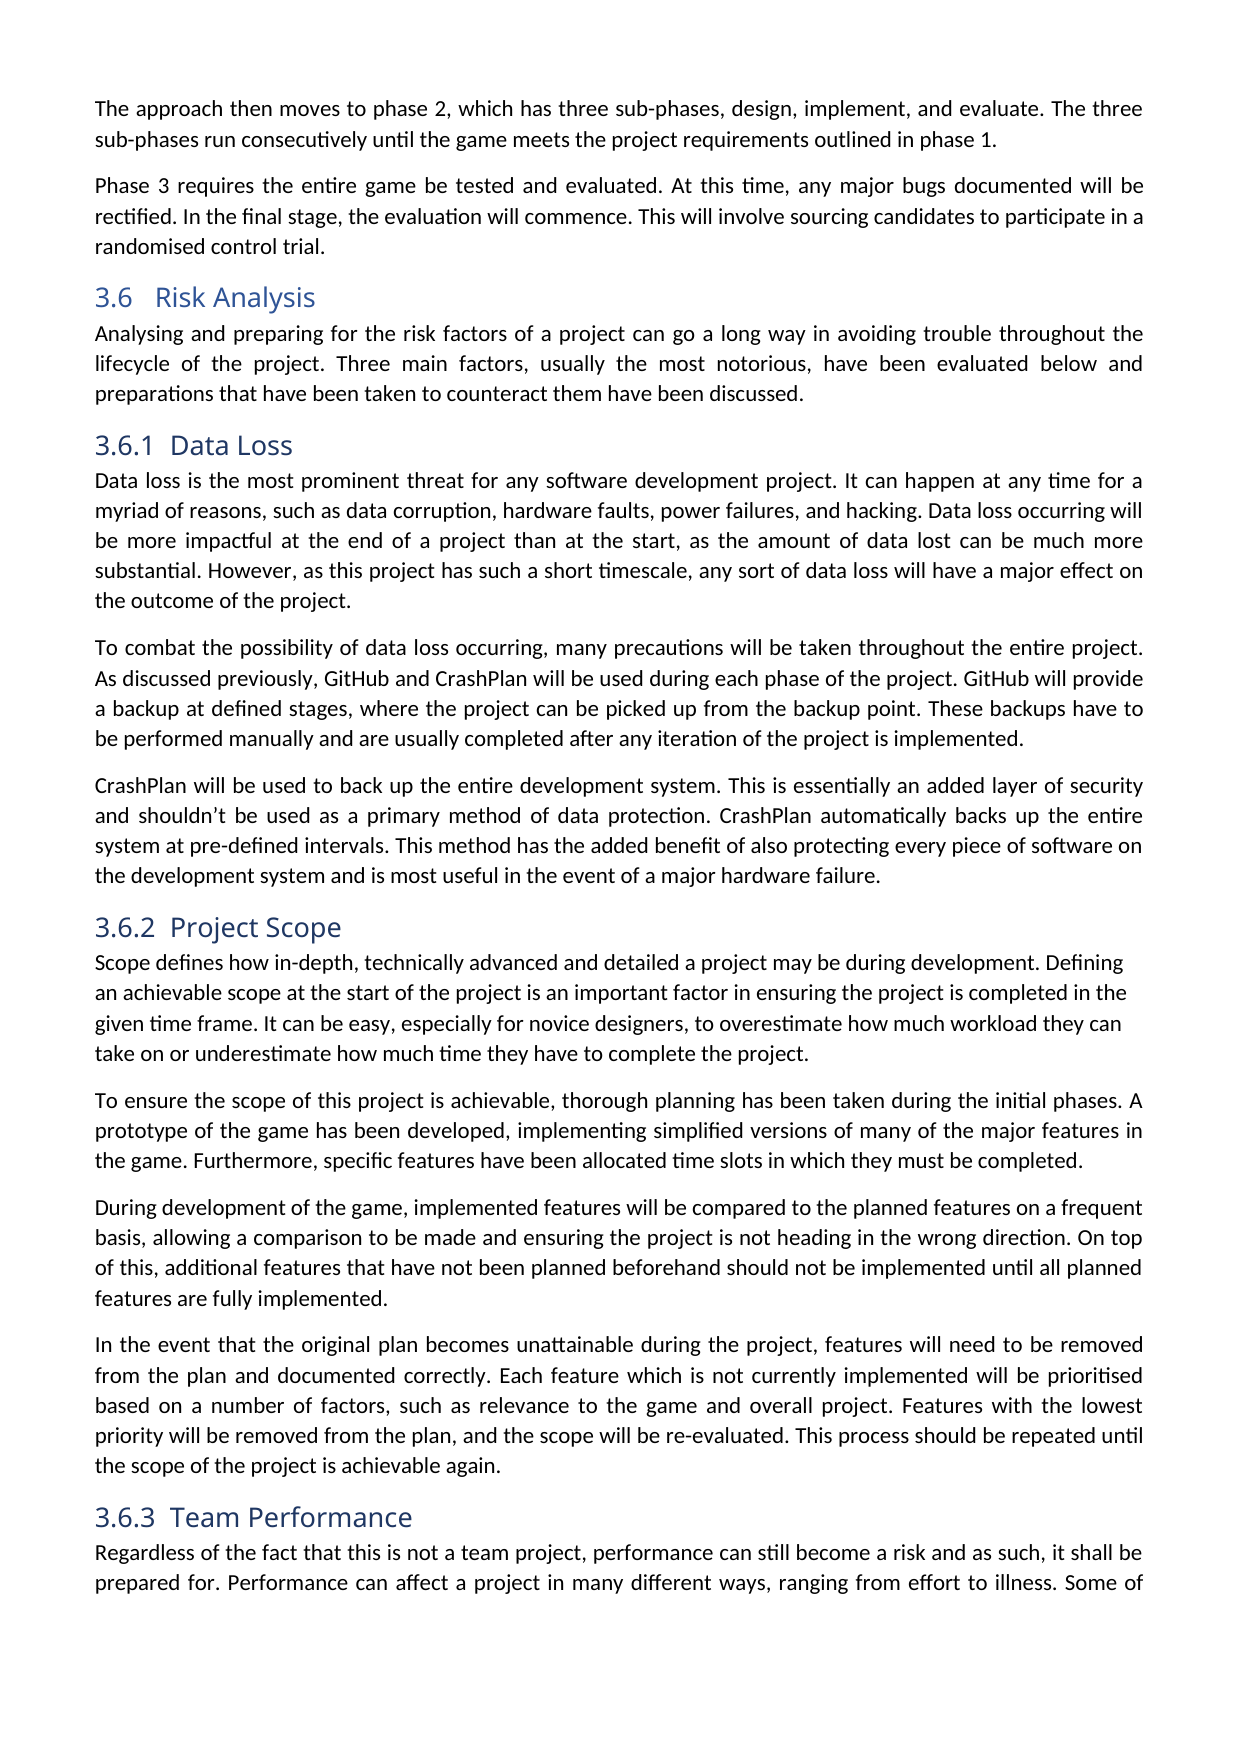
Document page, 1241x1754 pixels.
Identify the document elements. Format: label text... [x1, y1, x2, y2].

text CrashPlan will be used to back up the entire development system. This is essentially an added layer of security and shouldn’t be used as a primary method of data protection. CrashPlan automatically backs up the entire system at pre-defined intervals. This method has the added benefit of also protecting every piece of software on the development system and is most useful in the event of a major hardware failure. [94, 771, 1146, 889]
subtitle Data Loss [94, 426, 1146, 463]
text The approach then moves to phase 2, which has three sub-phases, design, implement, and evaluate. The three sub-phases run consecutively until the game meets the project requirements outlined in phase 1. [94, 94, 1146, 153]
text In the event that the original plan becomes unattainable during the project, features will need to be removed from the plan and documented correctly. Each feature which is not currently implemented will be prioritised based on a number of factors, such as relevance to the game and overall project. Features with the lowest priority will be removed from the plan, and the scope will be re-evaluated. This process should be repeated until the scope of the project is achievable again. [94, 1331, 1146, 1479]
text Analysing and preparing for the risk factors of a project can go a long way in avoiding trouble throughout the lifecycle of the project. Three main factors, usually the most notorious, have been evaluated below and preparations that have been taken to counteract them have been discussed. [94, 319, 1146, 407]
text Data loss is the most prominent threat for any software development project. It can happen at any time for a myriad of reasons, such as data corruption, hardware faults, power failures, and hacking. Data loss occurring will be more impactful at the end of a project than at the start, as the amount of data lost can be much more substantial. However, as this project has such a short timescale, any sort of data loss will have a major effect on the outcome of the project. [94, 466, 1146, 614]
text During development of the game, implemented features will be compared to the planned features on a frequent basis, allowing a comparison to be made and ensuring the project is not heading in the wrong direction. On top of this, additional features that have not been planned beforehand should not be implemented until all planned features are fully implemented. [94, 1193, 1146, 1312]
subtitle Project Scope [94, 908, 1146, 945]
subtitle Risk Analysis [94, 279, 1146, 316]
subtitle Team Performance [94, 1498, 1146, 1535]
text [94, 1538, 1146, 1596]
text To combat the possibility of data loss occurring, many precautions will be taken throughout the entire project. As discussed previously, GitHub and CrashPlan will be used during each phase of the project. GitHub will provide a backup at defined stages, where the project can be picked up from the backup point. These backups have to be performed manually and are usually completed after any iteration of the project is implemented. [94, 633, 1146, 752]
text Phase 3 requires the entire game be tested and evaluated. At this time, any major bugs documented will be rectified. In the final stage, the evaluation will commence. This will involve sourcing candidates to participate in a randomised control trial. [94, 172, 1146, 260]
text Scope defines how in-depth, technically advanced and detailed a project may be during development. Defining an achievable scope at the start of the project is an important factor in ensuring the project is completed in the given time frame. It can be easy, especially for novice designers, to overestimate how much workload they can take on or underestimate how much time they have to complete the project. [94, 948, 1146, 1067]
text To ensure the scope of this project is achievable, thorough planning has been taken during the initial phases. A prototype of the game has been developed, implementing simplified versions of many of the major features in the game. Furthermore, specific features have been allocated time slots in which they must be completed. [94, 1086, 1146, 1174]
